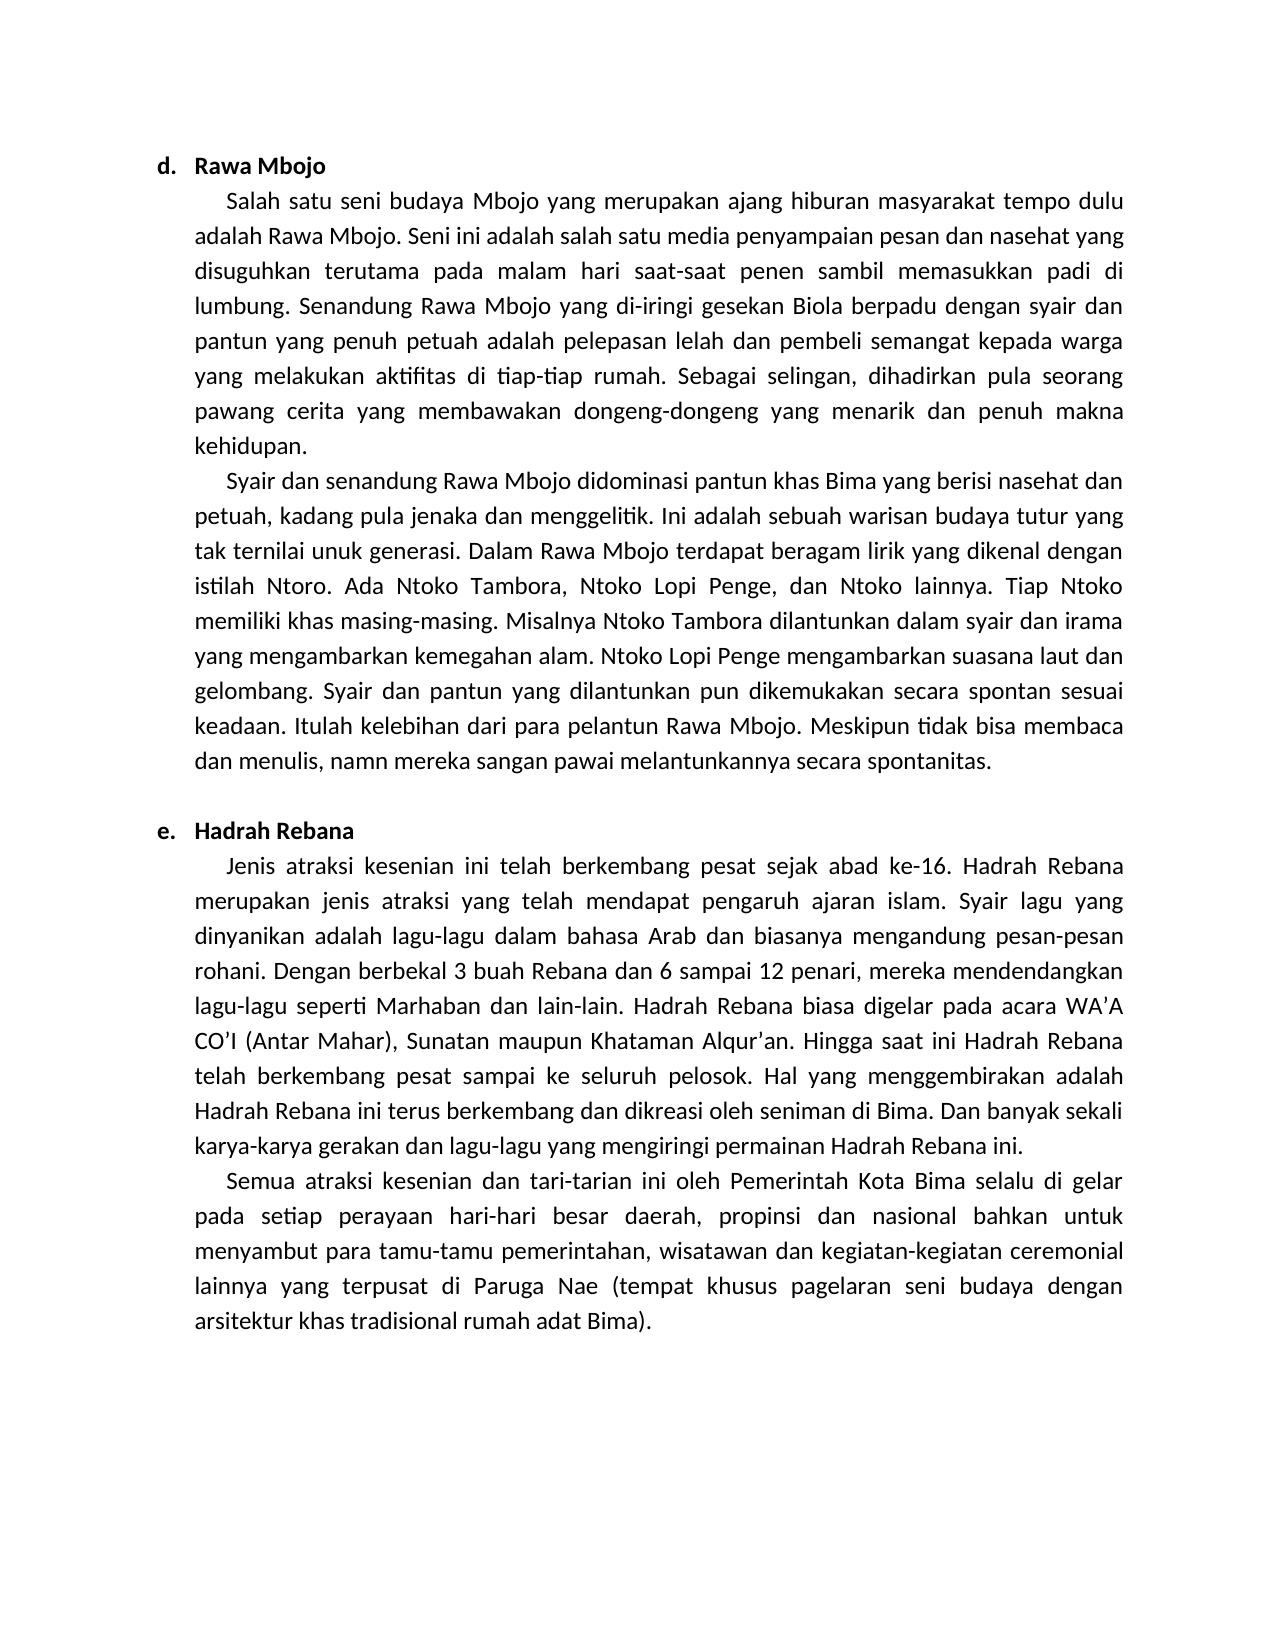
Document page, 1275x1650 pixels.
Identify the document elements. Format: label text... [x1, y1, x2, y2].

list Rawa Mbojo [157, 150, 1125, 181]
list Semua atraksi kesenian dan tari-tarian ini oleh Pemerintah Kota Bima selalu di gelar pada setiap perayaan hari-hari besar daerah, propinsi dan nasional bahkan untuk menyambut para tamu-tamu pemerintahan, wisatawan dan kegiatan-kegiatan ceremonial lainnya yang terpusat di Paruga Nae (tempat khusus pagelaran seni budaya dengan arsitektur khas tradisional rumah adat Bima). [194, 1165, 1125, 1336]
list Jenis atraksi kesenian ini telah berkembang pesat sejak abad ke-16. Hadrah Rebana merupakan jenis atraksi yang telah mendapat pengaruh ajaran islam. Syair lagu yang dinyanikan adalah lagu-lagu dalam bahasa Arab dan biasanya mengandung pesan-pesan rohani. Dengan berbekal 3 buah Rebana dan 6 sampai 12 penari, mereka mendendangkan lagu-lagu seperti Marhaban dan lain-lain. Hadrah Rebana biasa digelar pada acara WA’A CO’I (Antar Mahar), Sunatan maupun Khataman Alqur’an. Hingga saat ini Hadrah Rebana telah berkembang pesat sampai ke seluruh pelosok. Hal yang menggembirakan adalah Hadrah Rebana ini terus berkembang dan dikreasi oleh seniman di Bima. Dan banyak sekali karya-karya gerakan dan lagu-lagu yang mengiringi permainan Hadrah Rebana ini. [194, 850, 1125, 1161]
list Salah satu seni budaya Mbojo yang merupakan ajang hiburan masyarakat tempo dulu adalah Rawa Mbojo. Seni ini adalah salah satu media penyampaian pesan dan nasehat yang disuguhkan terutama pada malam hari saat-saat penen sambil memasukkan padi di lumbung. Senandung Rawa Mbojo yang di-iringi gesekan Biola berpadu dengan syair dan pantun yang penuh petuah adalah pelepasan lelah dan pembeli semangat kepada warga yang melakukan aktifitas di tiap-tiap rumah. Sebagai selingan, dihadirkan pula seorang pawang cerita yang membawakan dongeng-dongeng yang menarik dan penuh makna kehidupan. [194, 185, 1125, 461]
list Hadrah Rebana [157, 815, 1125, 846]
list Syair dan senandung Rawa Mbojo didominasi pantun khas Bima yang berisi nasehat dan petuah, kadang pula jenaka dan menggelitik. Ini adalah sebuah warisan budaya tutur yang tak ternilai unuk generasi. Dalam Rawa Mbojo terdapat beragam lirik yang dikenal dengan istilah Ntoro. Ada Ntoko Tambora, Ntoko Lopi Penge, dan Ntoko lainnya. Tiap Ntoko memiliki khas masing-masing. Misalnya Ntoko Tambora dilantunkan dalam syair dan irama yang mengambarkan kemegahan alam. Ntoko Lopi Penge mengambarkan suasana laut dan gelombang. Syair dan pantun yang dilantunkan pun dikemukakan secara spontan sesuai keadaan. Itulah kelebihan dari para pelantun Rawa Mbojo. Meskipun tidak bisa membaca dan menulis, namn mereka sangan pawai melantunkannya secara spontanitas. [194, 465, 1125, 776]
